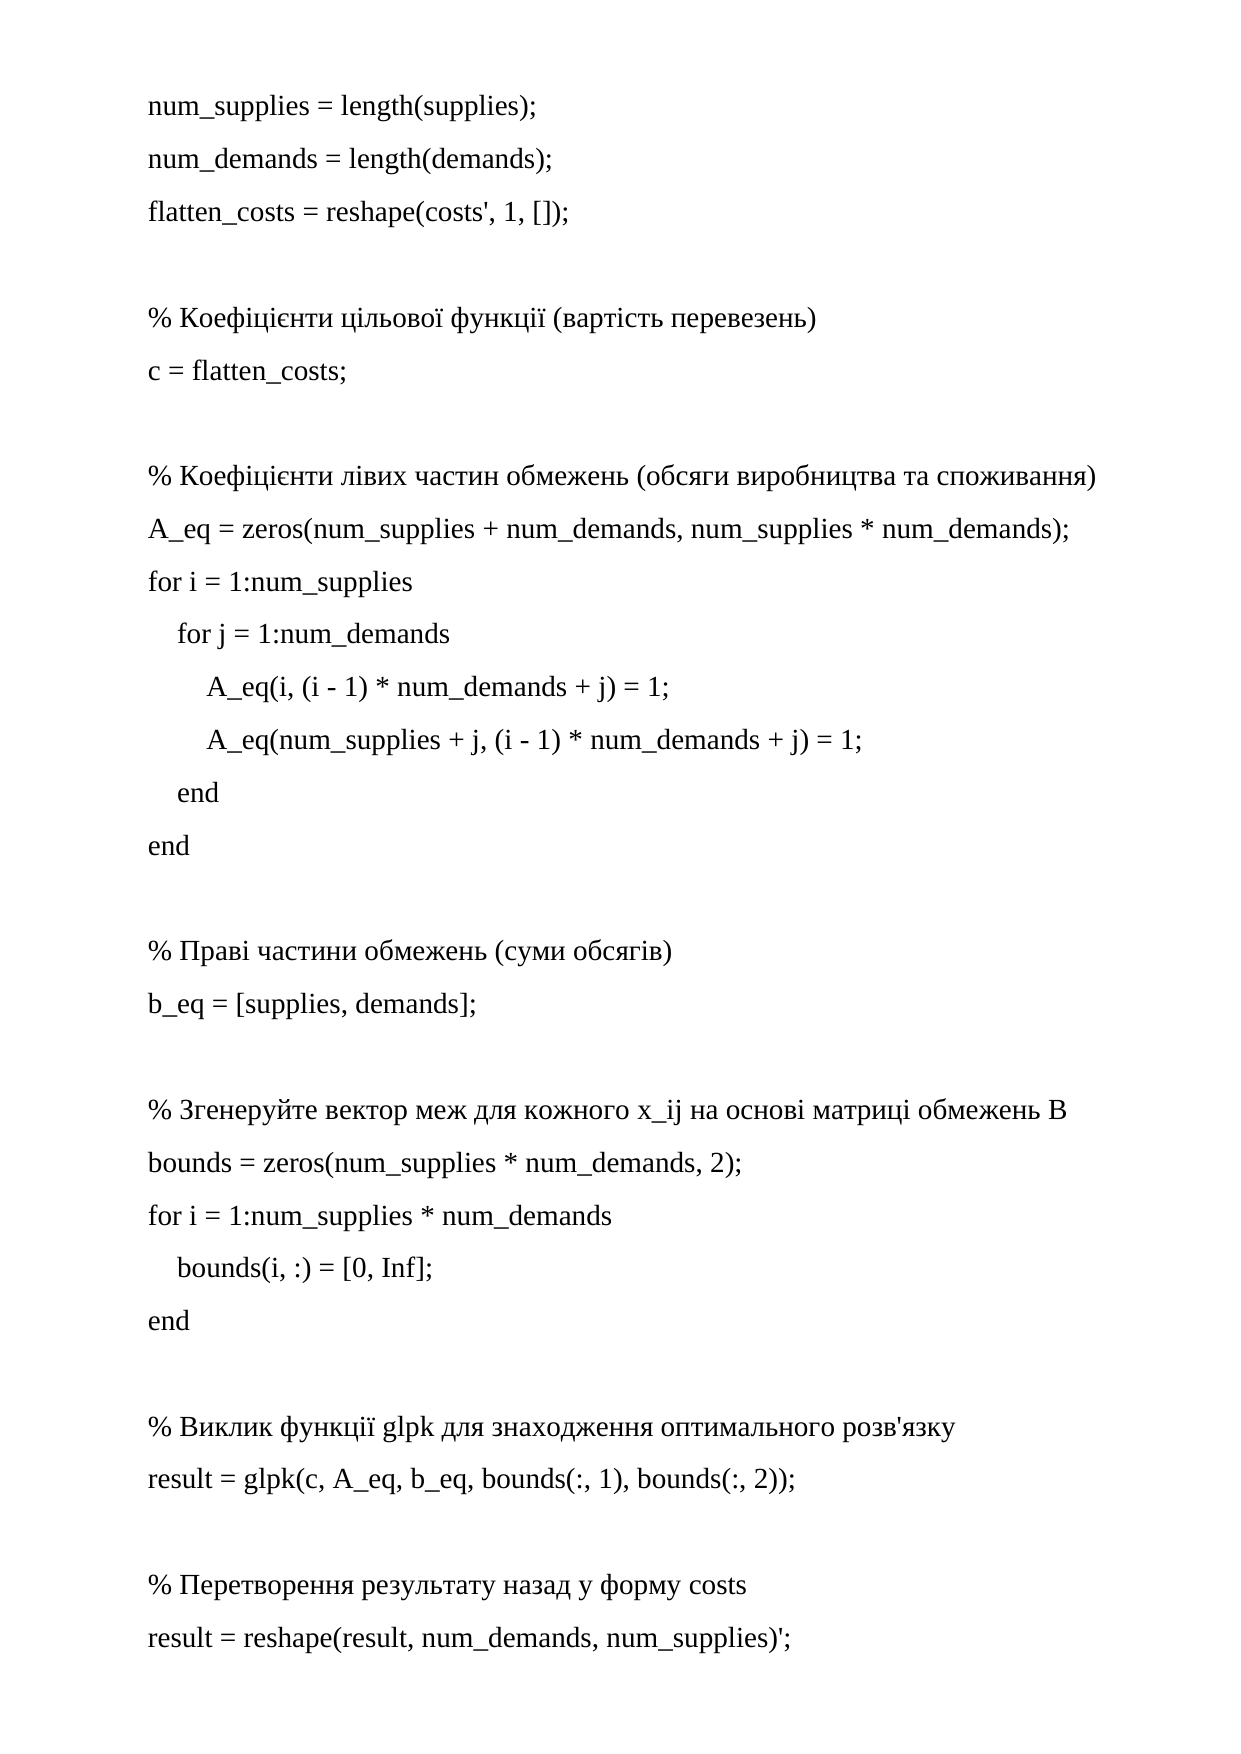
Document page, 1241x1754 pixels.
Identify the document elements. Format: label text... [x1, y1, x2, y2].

text end [148, 1303, 1152, 1337]
text % Коефіцієнти цільової функції (вартість перевезень) [148, 300, 1152, 333]
text % Перетворення результату назад у форму costs [148, 1567, 1152, 1601]
text A_eq = zeros(num_supplies + num_demands, num_supplies * num_demands); [148, 511, 1152, 544]
text end [148, 828, 1152, 861]
text A_eq(num_supplies + j, (i - 1) * num_demands + j) = 1; [148, 722, 1152, 756]
text % Згенеруйте вектор меж для кожного x_ij на основі матриці обмежень B [148, 1092, 1152, 1126]
text c = flatten_costs; [148, 353, 1152, 386]
text b_eq = [supplies, demands]; [148, 986, 1152, 1020]
text bounds = zeros(num_supplies * num_demands, 2); [148, 1145, 1152, 1178]
text num_demands = length(demands); [148, 141, 1152, 175]
text for j = 1:num_demands [148, 617, 1152, 650]
text for i = 1:num_supplies [148, 564, 1152, 597]
text A_eq(i, (i - 1) * num_demands + j) = 1; [148, 669, 1152, 703]
text % Праві частини обмежень (суми обсягів) [148, 933, 1152, 967]
text num_supplies = length(supplies); [148, 88, 1152, 122]
text % Коефіцієнти лівих частин обмежень (обсяги виробництва та споживання) [148, 458, 1152, 492]
text flatten_costs = reshape(costs', 1, []); [148, 194, 1152, 228]
text result = glpk(c, A_eq, b_eq, bounds(:, 1), bounds(:, 2)); [148, 1462, 1152, 1495]
text end [148, 775, 1152, 809]
text result = reshape(result, num_demands, num_supplies)'; [148, 1620, 1152, 1654]
text for i = 1:num_supplies * num_demands [148, 1198, 1152, 1231]
text % Виклик функції glpk для знаходження оптимального розв'язку [148, 1409, 1152, 1442]
text bounds(i, :) = [0, Inf]; [148, 1250, 1152, 1284]
